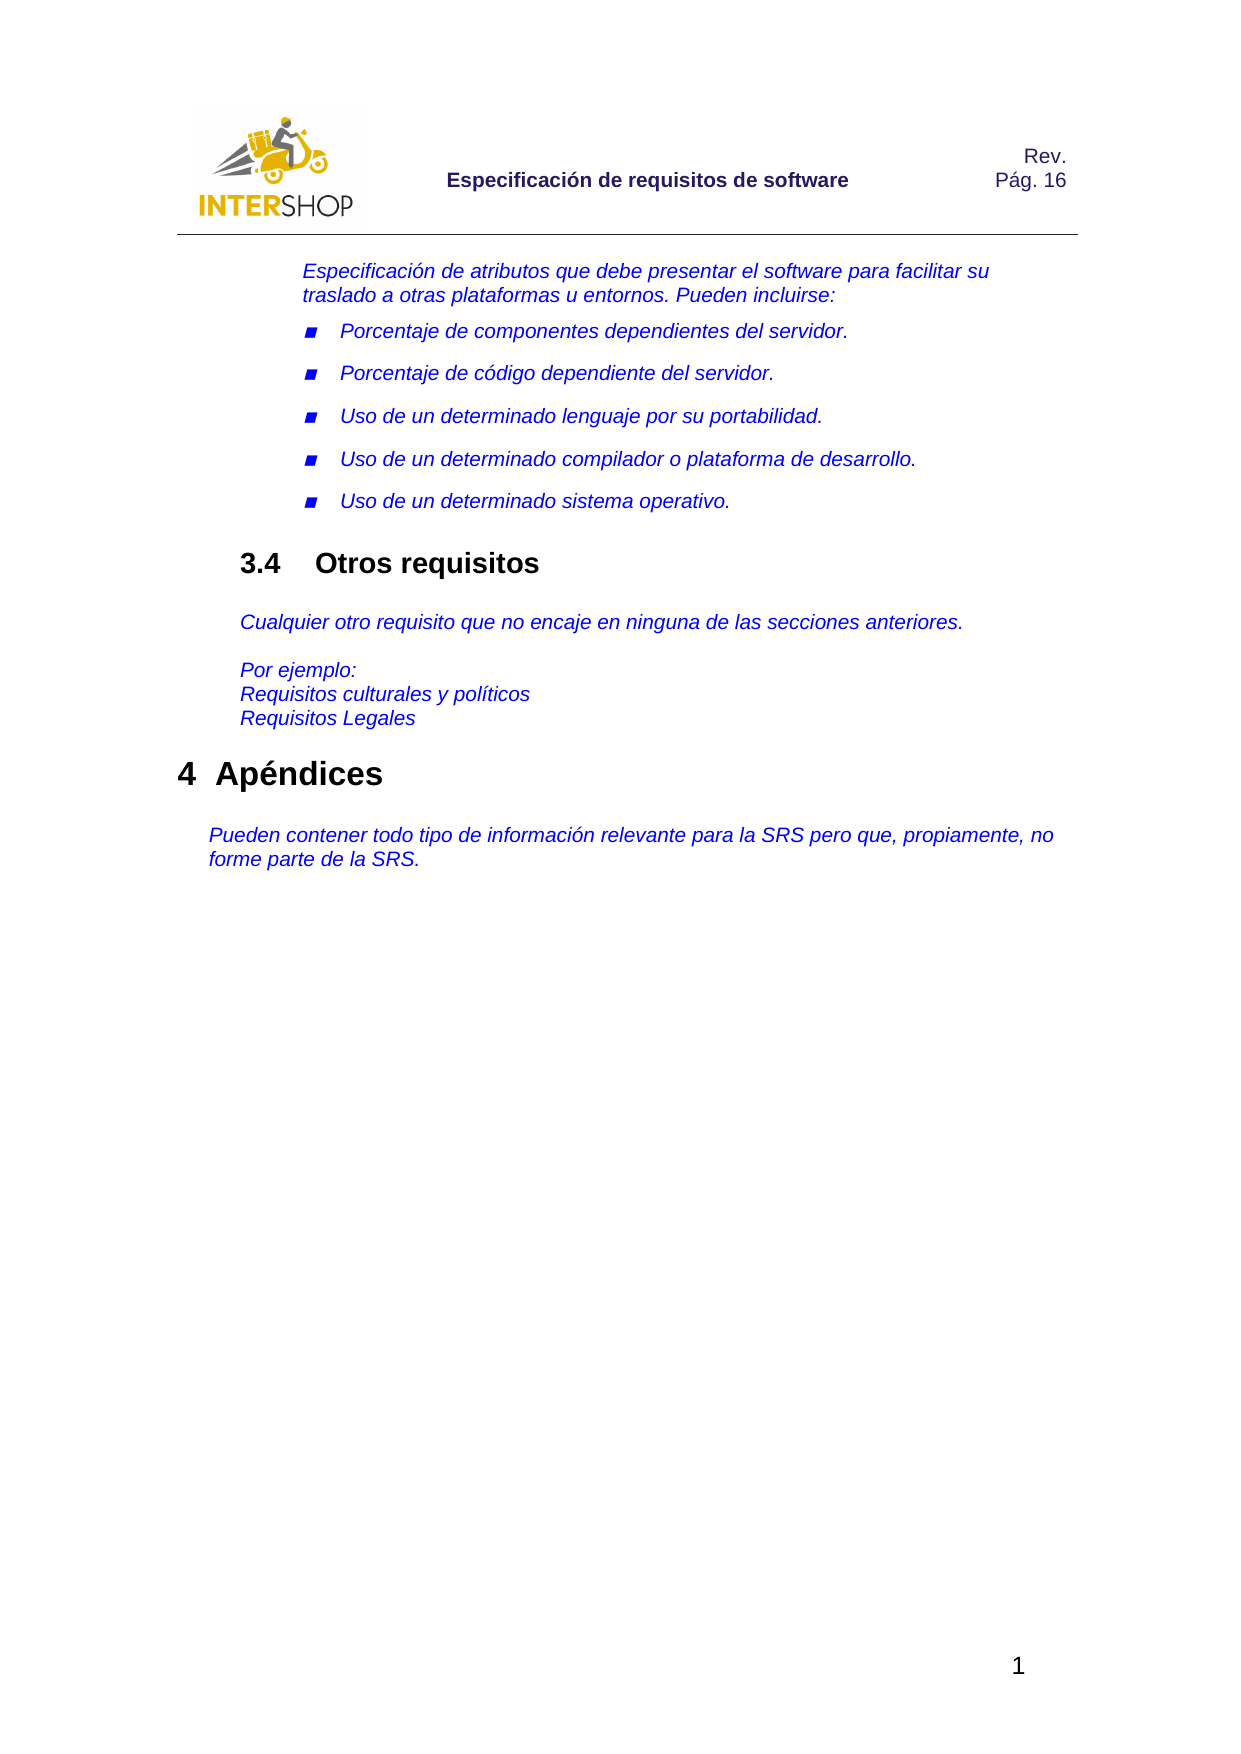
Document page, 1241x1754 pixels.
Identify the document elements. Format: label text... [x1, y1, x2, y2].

text Cualquier otro requisito que no encaje en ninguna de las secciones anteriores. [240, 609, 1063, 633]
text Requisitos culturales y políticos [240, 681, 1063, 705]
text Especificación de atributos que debe presentar el software para facilitar su traslado a otras plataformas u entornos. Pueden incluirse: [302, 259, 1063, 307]
text Por ejemplo: [240, 657, 1063, 681]
list Uso de un determinado lenguaje por su portabilidad. [302, 393, 1063, 435]
picture [193, 108, 364, 228]
list Uso de un determinado sistema operativo. [302, 478, 1063, 521]
list Porcentaje de código dependiente del servidor. [302, 350, 1063, 393]
list Porcentaje de componentes dependientes del servidor. [302, 307, 1063, 350]
list Otros requisitos [240, 546, 1063, 579]
list Uso de un determinado compilador o plataforma de desarrollo. [302, 435, 1063, 478]
list Apéndices [177, 754, 1063, 793]
text Requisitos Legales [240, 705, 1063, 729]
text Pueden contener todo tipo de información relevante para la SRS pero que, propiamente, no forme parte de la SRS. [208, 823, 1063, 871]
